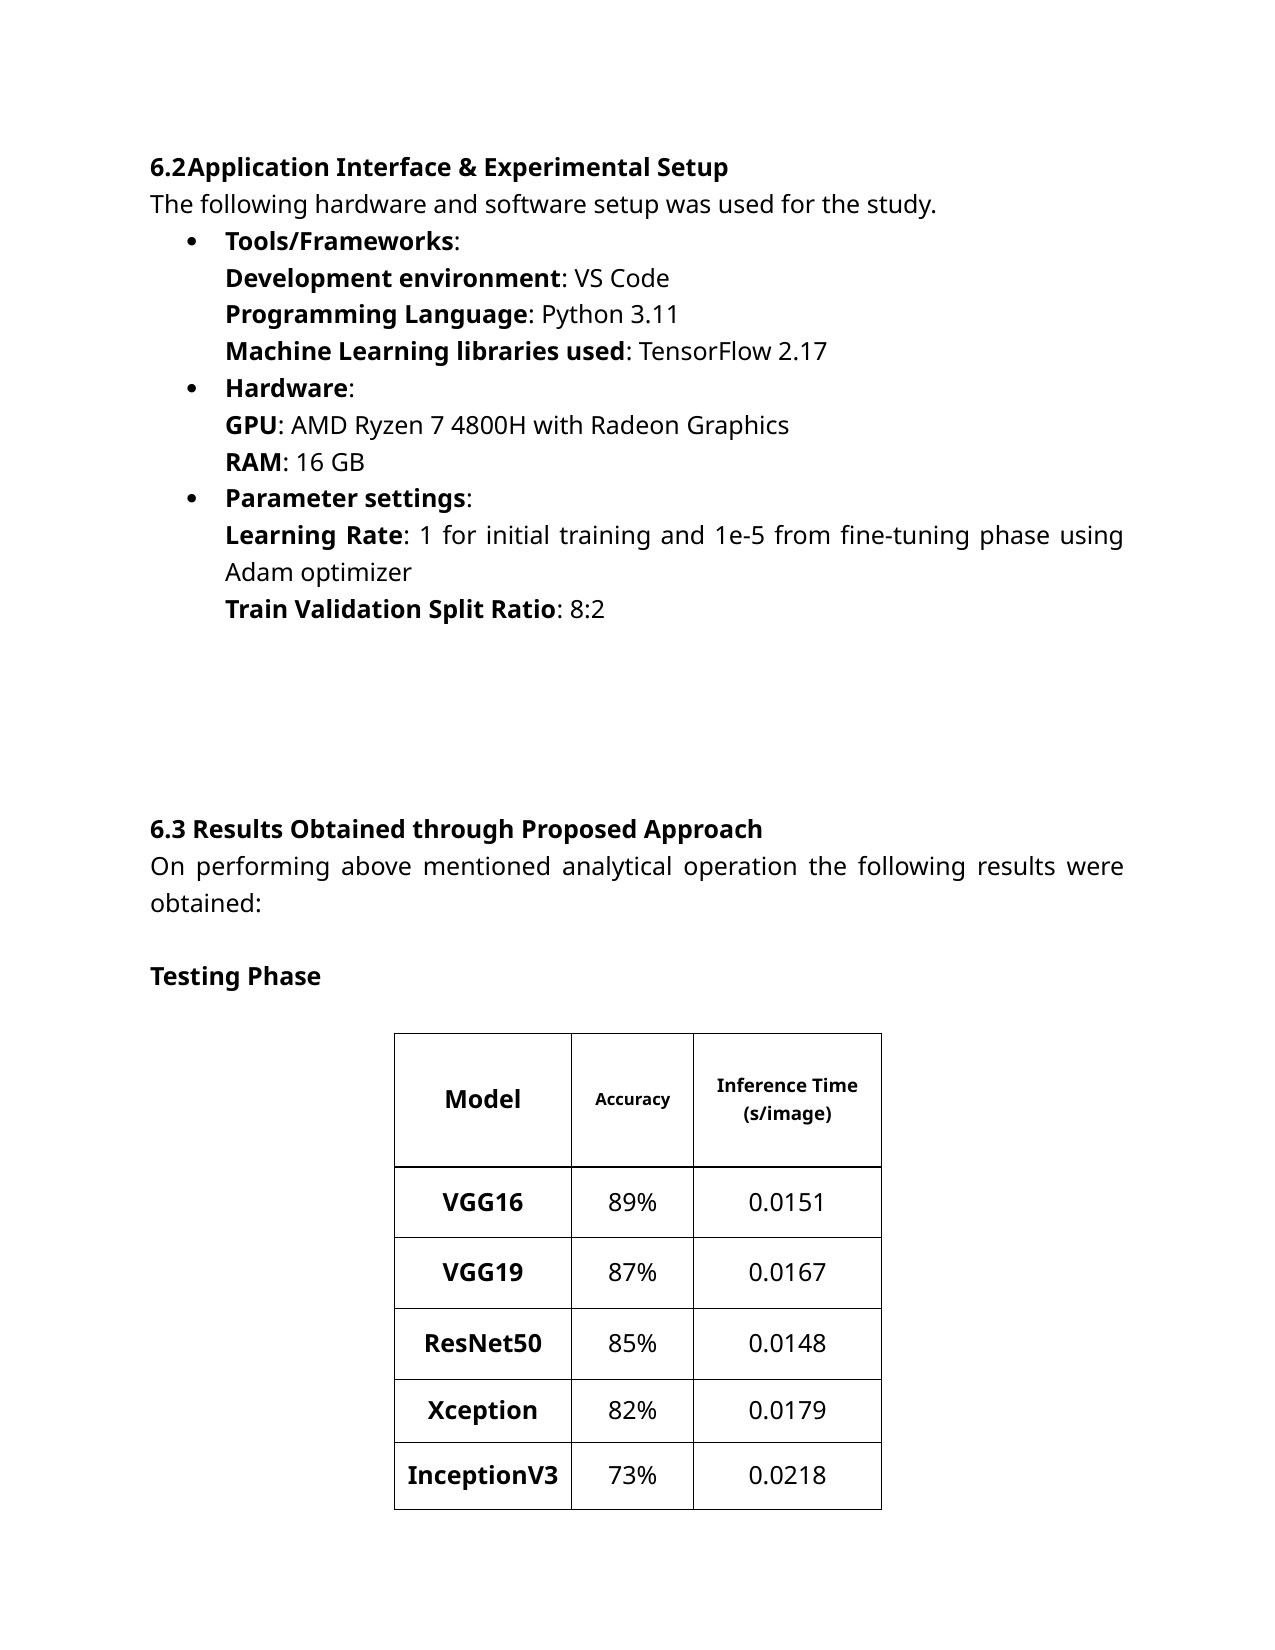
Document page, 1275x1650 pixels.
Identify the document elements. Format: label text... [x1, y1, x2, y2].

table_cell VGG19 [395, 1238, 571, 1308]
text The following hardware and software setup was used for the study. [150, 187, 1125, 221]
list Programming Language: Python 3.11 [225, 297, 1125, 331]
table_cell InceptionV3 [395, 1443, 571, 1508]
list Application Interface & Experimental Setup [150, 150, 1125, 184]
table_cell 85% [572, 1309, 693, 1379]
table_header Accuracy [572, 1034, 693, 1166]
table_cell 0.0151 [694, 1168, 881, 1237]
text Testing Phase [150, 959, 1125, 993]
text On performing above mentioned analytical operation the following results were obtained: [150, 849, 1125, 919]
table_cell ResNet50 [395, 1309, 571, 1379]
list Development environment: VS Code [225, 260, 1125, 294]
table_cell Xception [395, 1380, 571, 1442]
table_cell 82% [572, 1380, 693, 1442]
text RAM: 16 GB [150, 444, 1125, 478]
table_cell 87% [572, 1238, 693, 1308]
list Machine Learning libraries used: TensorFlow 2.17 [225, 334, 1125, 368]
table_cell 0.0218 [694, 1443, 881, 1508]
table_header Inference Time (s/image) [694, 1034, 881, 1166]
table_cell VGG16 [395, 1168, 571, 1237]
table_cell 0.0148 [694, 1309, 881, 1379]
table_cell 73% [572, 1443, 693, 1508]
table_cell 0.0179 [694, 1380, 881, 1442]
table_cell 89% [572, 1168, 693, 1237]
list Tools/Frameworks: [187, 223, 1125, 258]
text 6.3 Results Obtained through Proposed Approach [150, 812, 1125, 846]
table_header Model [395, 1034, 571, 1166]
list Hardware: [187, 371, 1125, 405]
list Learning Rate: 1 for initial training and 1e-5 from fine-tuning phase using Adam optimizer [225, 518, 1125, 588]
table_cell 0.0167 [694, 1238, 881, 1308]
list Train Validation Split Ratio: 8:2 [225, 591, 1125, 625]
text GPU: AMD Ryzen 7 4800H with Radeon Graphics [150, 407, 1125, 441]
list Parameter settings: [187, 481, 1125, 515]
